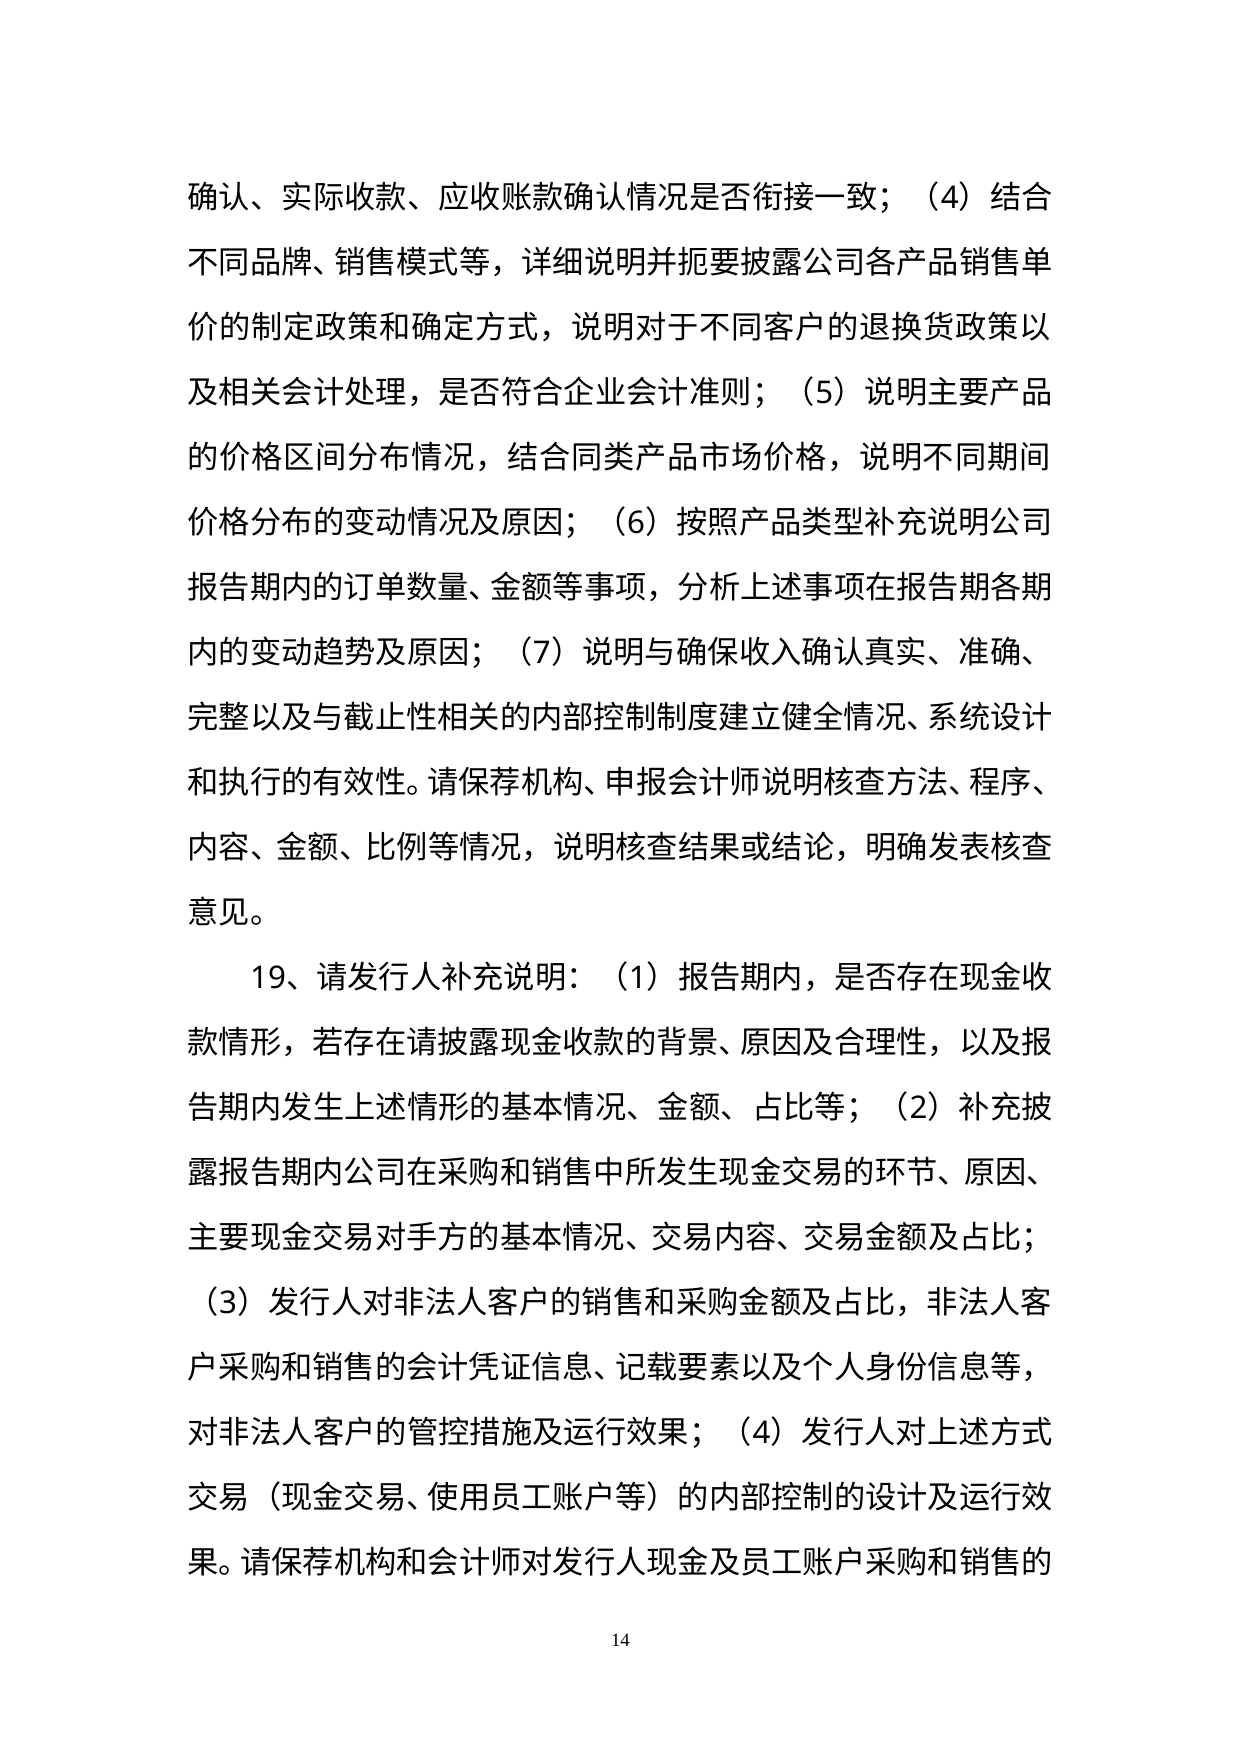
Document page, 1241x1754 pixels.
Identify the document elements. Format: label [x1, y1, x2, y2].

text [187, 1202, 1053, 1592]
text [187, 162, 1053, 1202]
